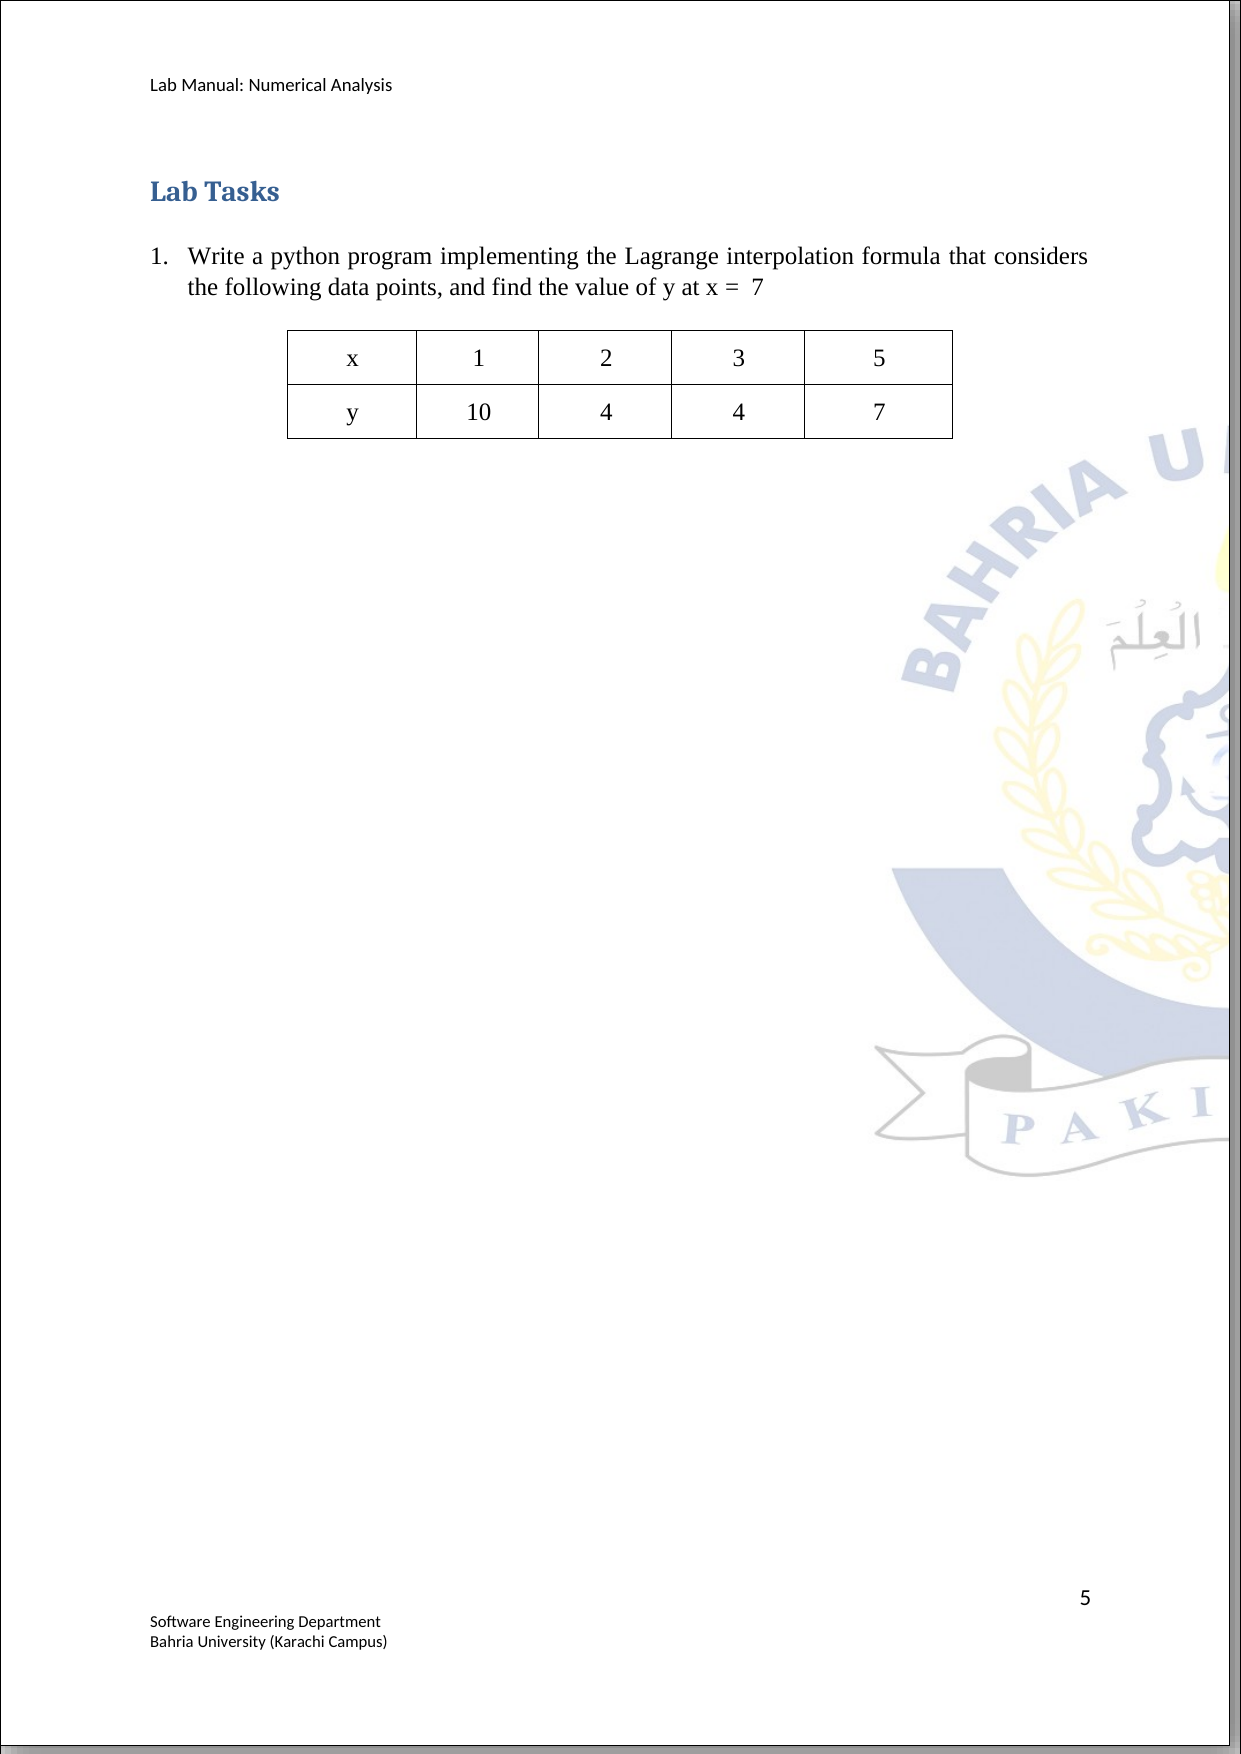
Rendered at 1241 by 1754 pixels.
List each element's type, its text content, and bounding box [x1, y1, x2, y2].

table_cell 4 [672, 385, 804, 438]
table_header 5 [805, 331, 952, 384]
table_header 3 [672, 331, 804, 384]
list Write a python program implementing the Lagrange interpolation formula that considers the following data points, and find the value of y at x = 7 [150, 241, 1090, 301]
picture [1, 1, 1240, 1754]
text Software Engineering Department Bahria University (Karachi Campus) [150, 1611, 388, 1651]
subtitle Lab Tasks [127, 175, 1115, 208]
text 5 [127, 1583, 1091, 1611]
table_cell 4 [539, 385, 671, 438]
text Lab Manual: Numerical Analysis [150, 73, 1091, 96]
table_header 1 [417, 331, 538, 384]
table_header 2 [539, 331, 671, 384]
table_cell 7 [805, 385, 952, 438]
table_cell 10 [417, 385, 538, 438]
table_header x [288, 331, 416, 384]
table_cell y [288, 385, 416, 438]
picture [1, 1, 1229, 1745]
